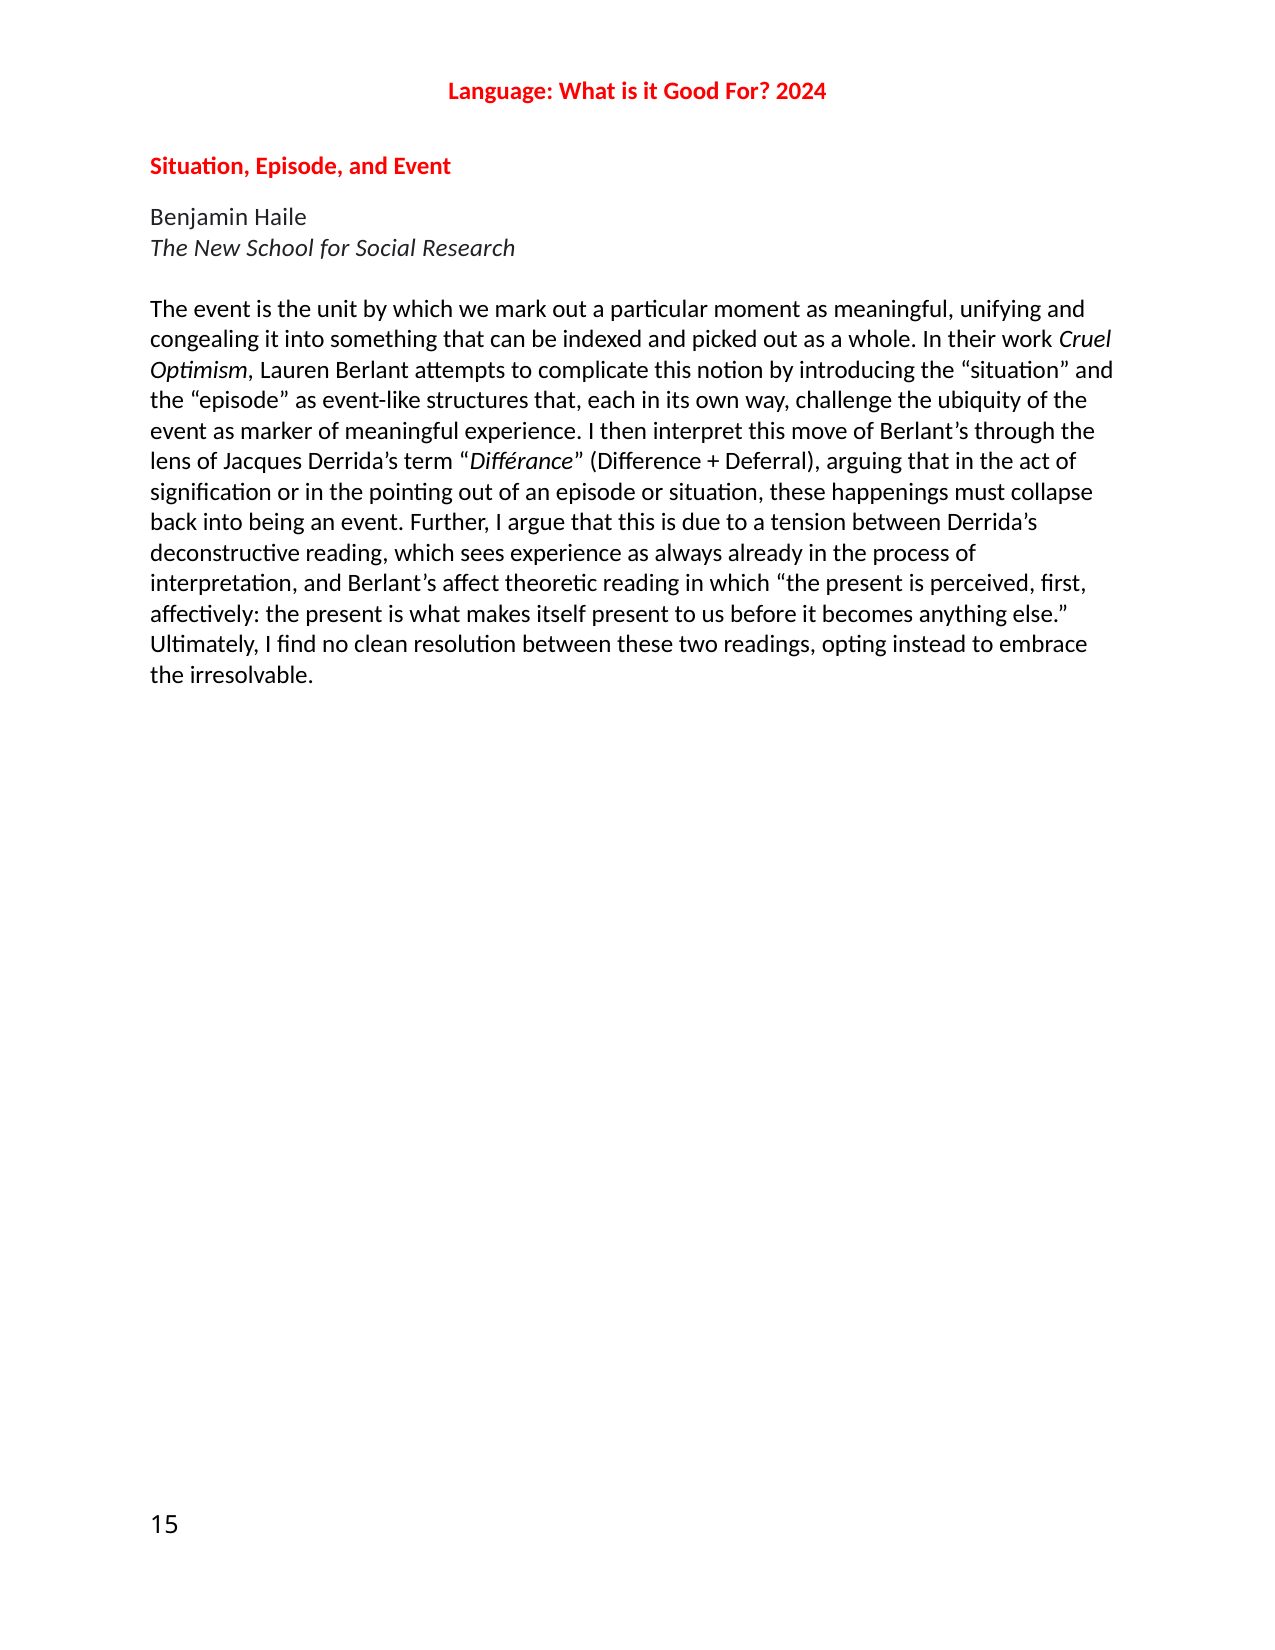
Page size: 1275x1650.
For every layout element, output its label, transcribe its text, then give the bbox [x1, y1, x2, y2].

text Benjamin Haile [150, 201, 1125, 232]
text The New School for Social Research [150, 232, 1125, 262]
text The event is the unit by which we mark out a particular moment as meaningful, unifying and congealing it into something that can be indexed and picked out as a whole. In their work Cruel Optimism, Lauren Berlant attempts to complicate this notion by introducing the “situation” and the “episode” as event-like structures that, each in its own way, challenge the ubiquity of the event as marker of meaningful experience. I then interpret this move of Berlant’s through the lens of Jacques Derrida’s term “Différance” (Difference + Deferral), arguing that in the act of signification or in the pointing out of an episode or situation, these happenings must collapse back into being an event. Further, I argue that this is due to a tension between Derrida’s deconstructive reading, which sees experience as always already in the process of interpretation, and Berlant’s affect theoretic reading in which “the present is perceived, first, affectively: the present is what makes itself present to us before it becomes anything else.” Ultimately, I find no clean resolution between these two readings, opting instead to embrace the irresolvable. [150, 293, 1125, 690]
text Situation, Episode, and Event [150, 150, 1125, 181]
